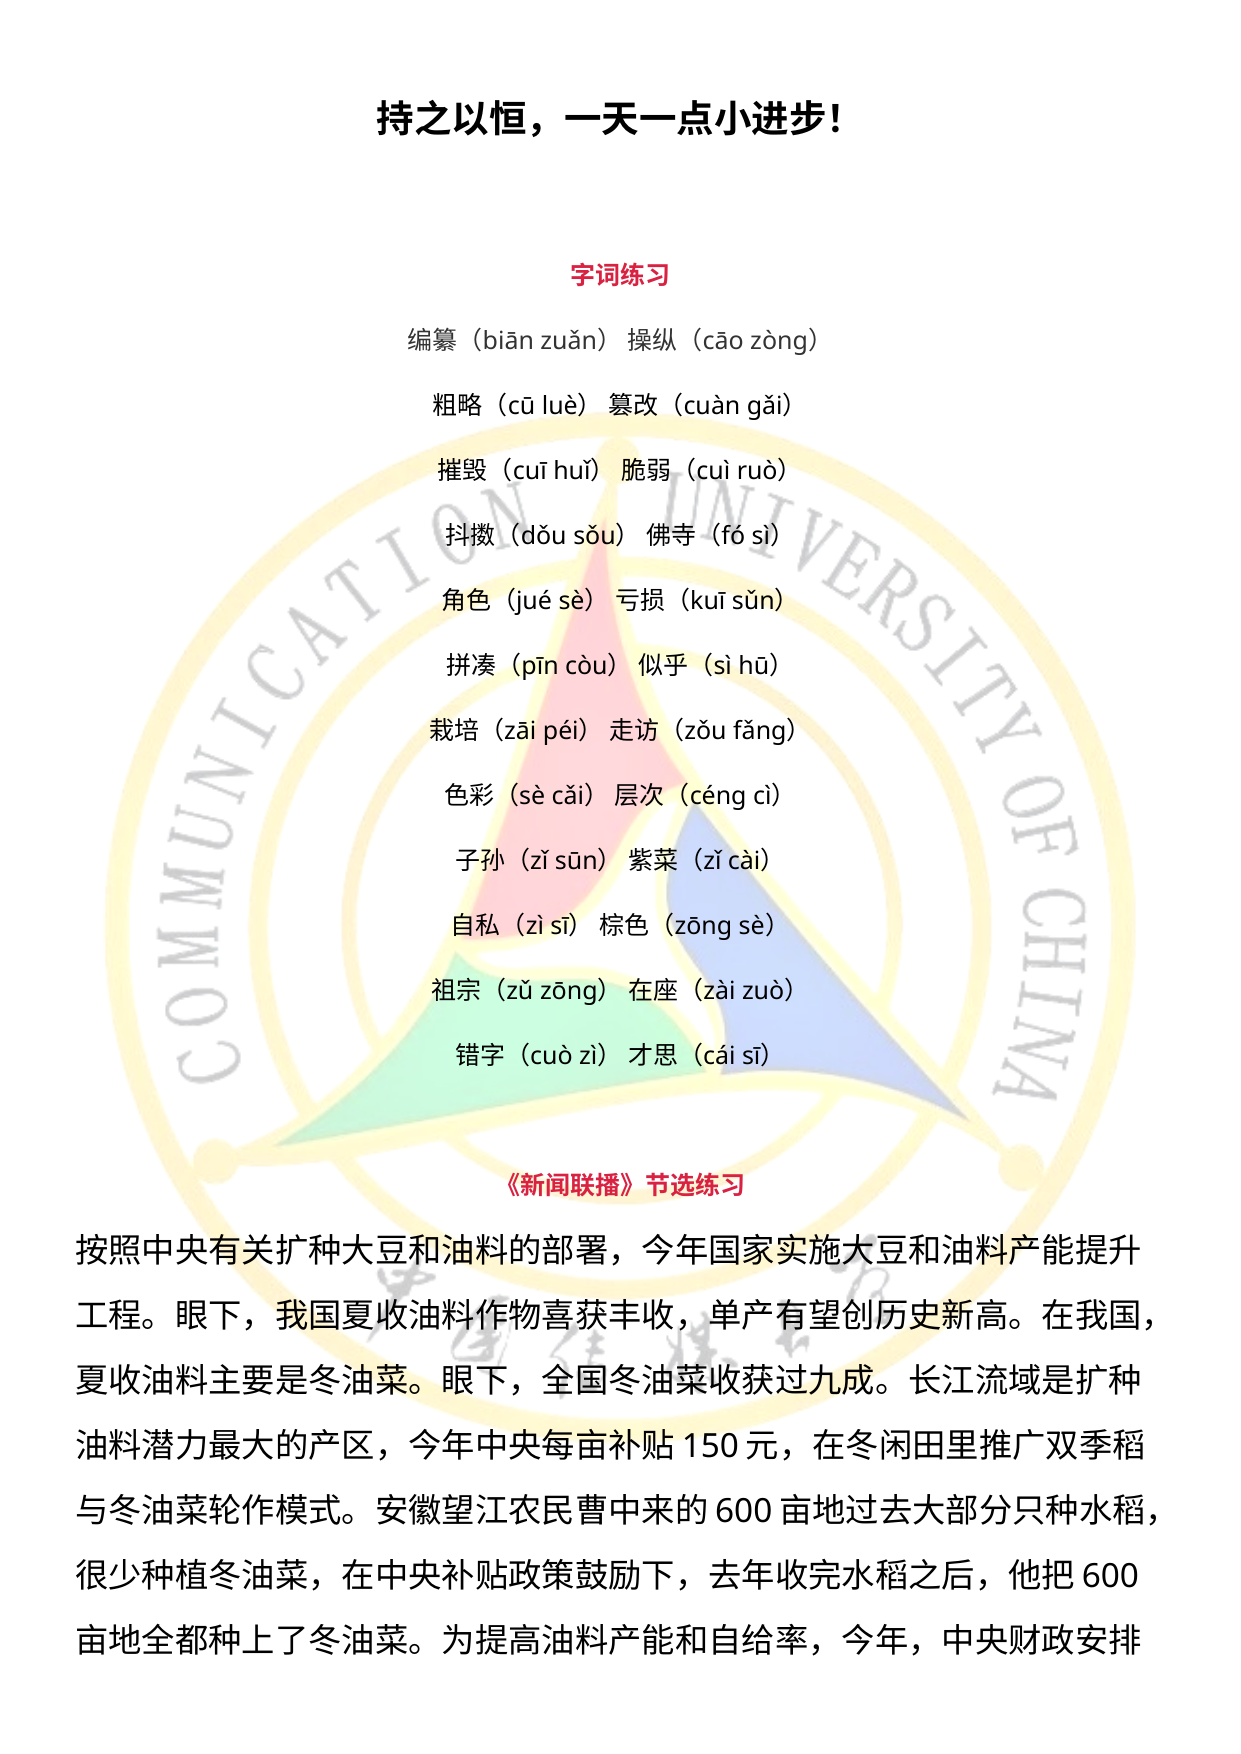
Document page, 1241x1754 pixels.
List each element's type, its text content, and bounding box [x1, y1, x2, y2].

text 自私（zì sī） 棕色（zōng sè） [75, 891, 1165, 956]
text 拼凑（pīn còu） 似乎（sì hū） [75, 631, 1165, 696]
text 字词练习 [75, 241, 1165, 306]
text 《新闻联播》节选练习 [75, 1151, 1165, 1216]
text 栽培（zāi péi） 走访（zǒu fǎng） [75, 696, 1165, 761]
text 抖擞（dǒu sǒu） 佛寺（fó sì） [75, 501, 1165, 566]
text 编纂（biān zuǎn） 操纵（cāo zòng） [75, 306, 1165, 371]
text 粗略（cū luè） 篡改（cuàn gǎi） [75, 371, 1165, 436]
text 色彩（sè cǎi） 层次（céng cì） [75, 761, 1165, 826]
text 祖宗（zǔ zōng） 在座（zài zuò） [75, 956, 1165, 1021]
text 角色（jué sè） 亏损（kuī sǔn） [75, 566, 1165, 631]
text 摧毁（cuī huǐ） 脆弱（cuì ruò） [75, 436, 1165, 501]
text 子孙（zǐ sūn） 紫菜（zǐ cài） [75, 826, 1165, 891]
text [75, 1216, 1165, 1671]
text 错字（cuò zì） 才思（cái sī） [75, 1021, 1165, 1086]
